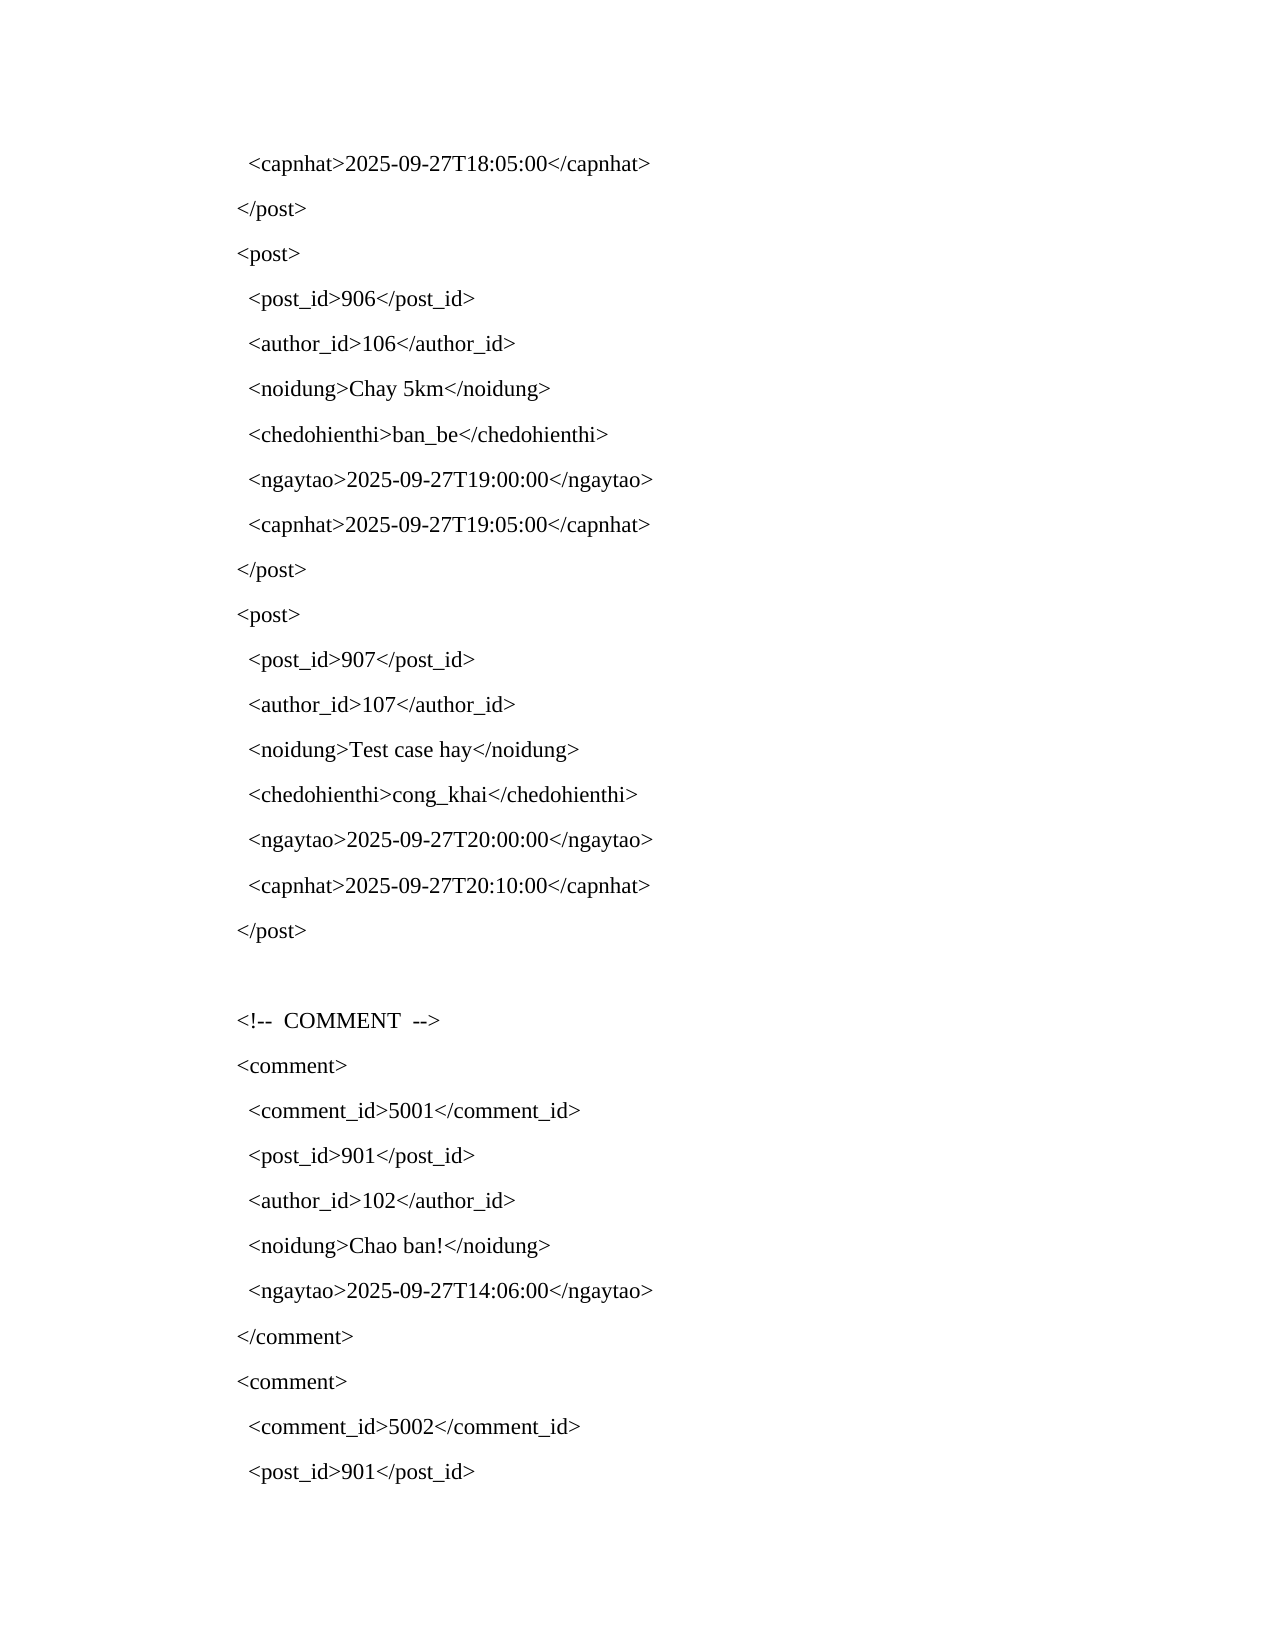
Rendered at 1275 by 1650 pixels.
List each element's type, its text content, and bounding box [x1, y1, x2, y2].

text <!-- COMMENT --> [225, 1007, 1125, 1033]
text <capnhat>2025-09-27T18:05:00</capnhat> [225, 150, 1125, 176]
text <ngaytao>2025-09-27T19:00:00</ngaytao> [225, 466, 1125, 492]
text <post_id>906</post_id> [225, 285, 1125, 312]
text </post> [225, 195, 1125, 221]
text <post> [225, 601, 1125, 627]
text <comment_id>5001</comment_id> [225, 1097, 1125, 1123]
text <ngaytao>2025-09-27T14:06:00</ngaytao> [225, 1278, 1125, 1304]
text <comment_id>5002</comment_id> [225, 1413, 1125, 1439]
text <post_id>901</post_id> [225, 1142, 1125, 1169]
text <noidung>Chao ban!</noidung> [225, 1232, 1125, 1259]
text <post_id>907</post_id> [225, 646, 1125, 672]
text <author_id>107</author_id> [225, 691, 1125, 718]
text <chedohienthi>cong_khai</chedohienthi> [225, 781, 1125, 808]
text <chedohienthi>ban_be</chedohienthi> [225, 421, 1125, 447]
text </comment> [225, 1323, 1125, 1349]
text <noidung>Chay 5km</noidung> [225, 376, 1125, 402]
text <noidung>Test case hay</noidung> [225, 736, 1125, 763]
text <post> [225, 240, 1125, 267]
text <author_id>106</author_id> [225, 330, 1125, 357]
text <post_id>901</post_id> [225, 1458, 1125, 1484]
text <capnhat>2025-09-27T20:10:00</capnhat> [225, 872, 1125, 898]
text <ngaytao>2025-09-27T20:00:00</ngaytao> [225, 827, 1125, 853]
text <author_id>102</author_id> [225, 1187, 1125, 1214]
text <comment> [225, 1052, 1125, 1078]
text <comment> [225, 1368, 1125, 1394]
text </post> [225, 917, 1125, 943]
text </post> [225, 556, 1125, 582]
text <capnhat>2025-09-27T19:05:00</capnhat> [225, 511, 1125, 537]
